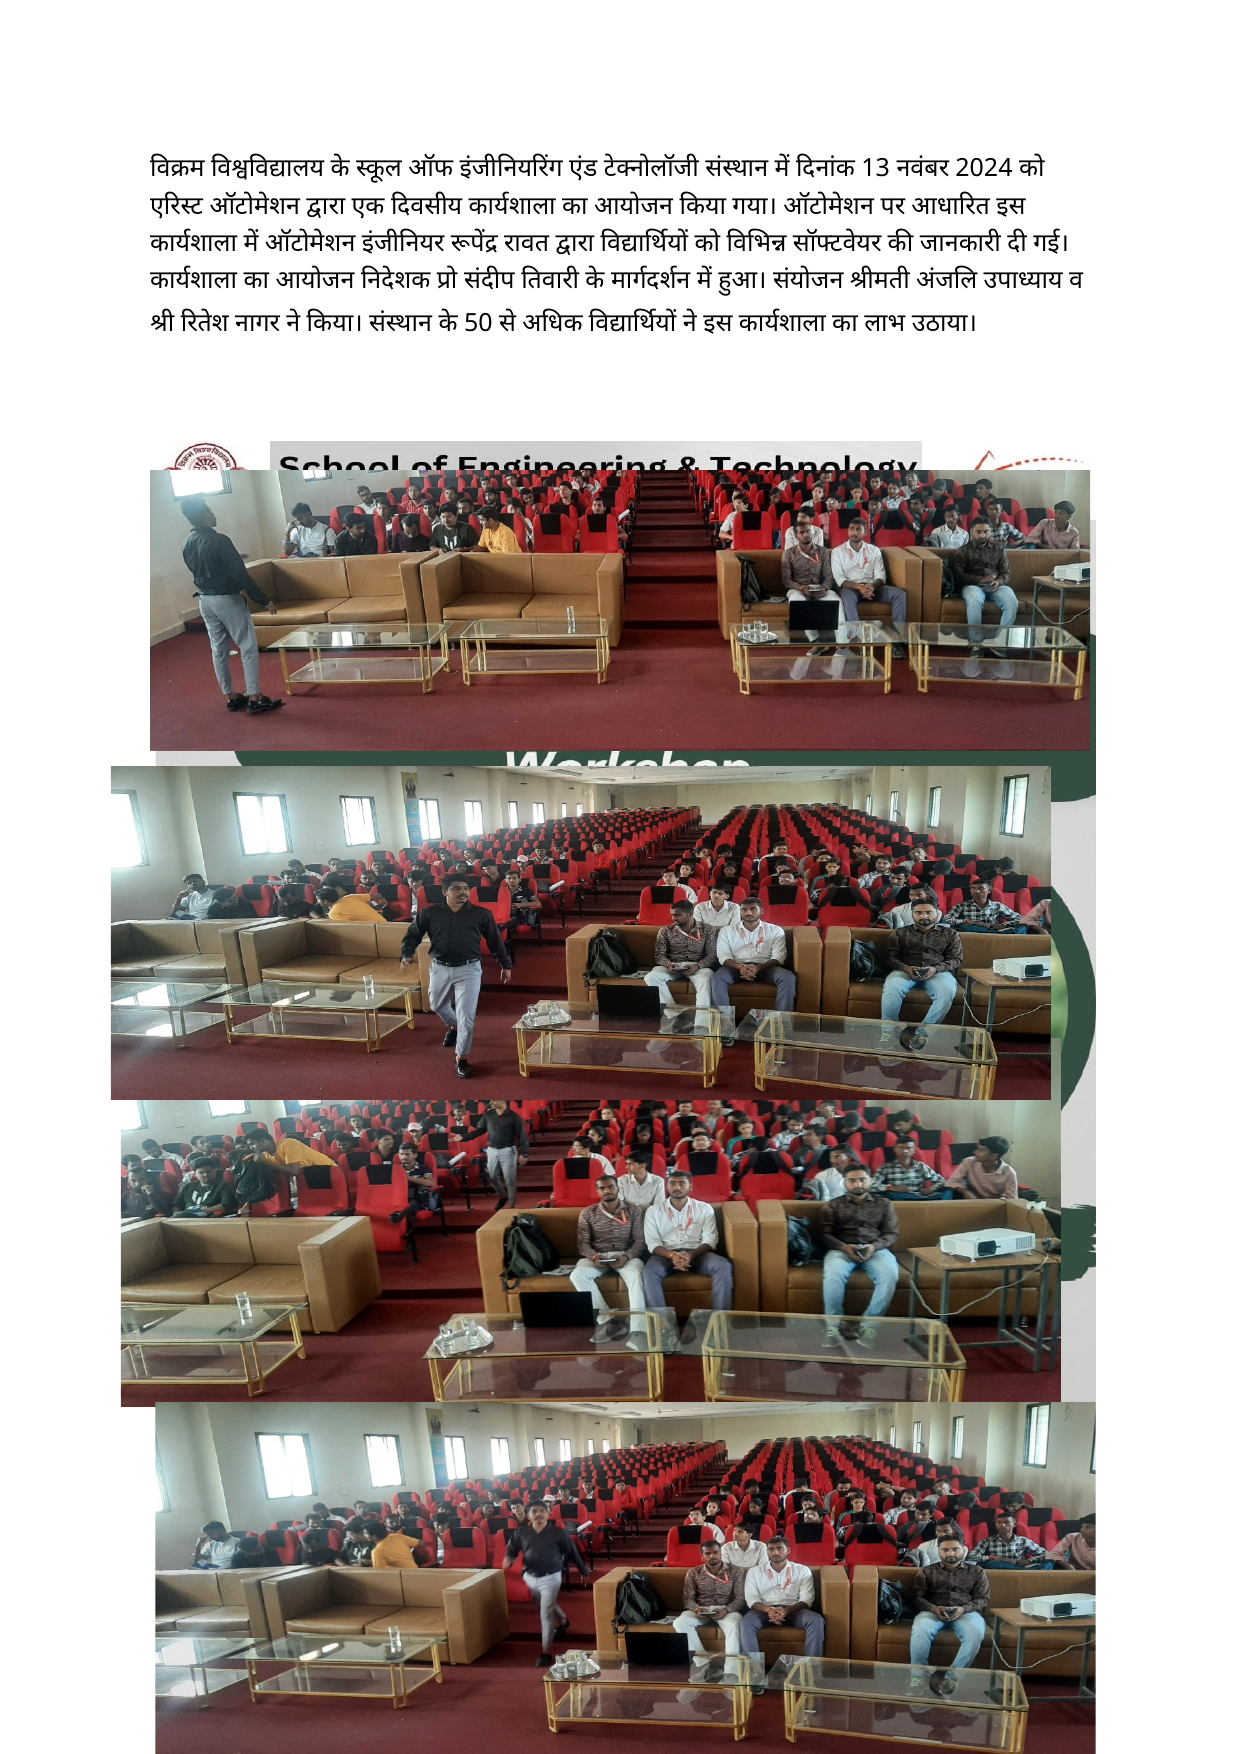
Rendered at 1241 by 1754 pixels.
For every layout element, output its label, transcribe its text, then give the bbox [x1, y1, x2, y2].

picture [110, 441, 1096, 1754]
text विक्रम विश्वविद्यालय के स्कूल ऑफ इंजीनियरिंग एंड टेक्नोलॉजी संस्थान में दिनांक 13 नवंबर 2024 को एरिस्ट ऑटोमेशन द्वारा एक दिवसीय कार्यशाला का आयोजन किया गया। ऑटोमेशन पर आधारित इस कार्यशाला में ऑटोमेशन इंजीनियर रूपेंद्र रावत द्वारा विद्यार्थियों को विभिन्न सॉफ्टवेयर की जानकारी दी गई।कार्यशाला का आयोजन निदेशक प्रो संदीप तिवारी के मार्गदर्शन में हुआ। संयोजन श्रीमती अंजलि उपाध्याय व श्री रितेश नागर ने किया। संस्थान के 50 से अधिक विद्यार्थियों ने इस कार्यशाला का लाभ उठाया। [150, 150, 1090, 341]
